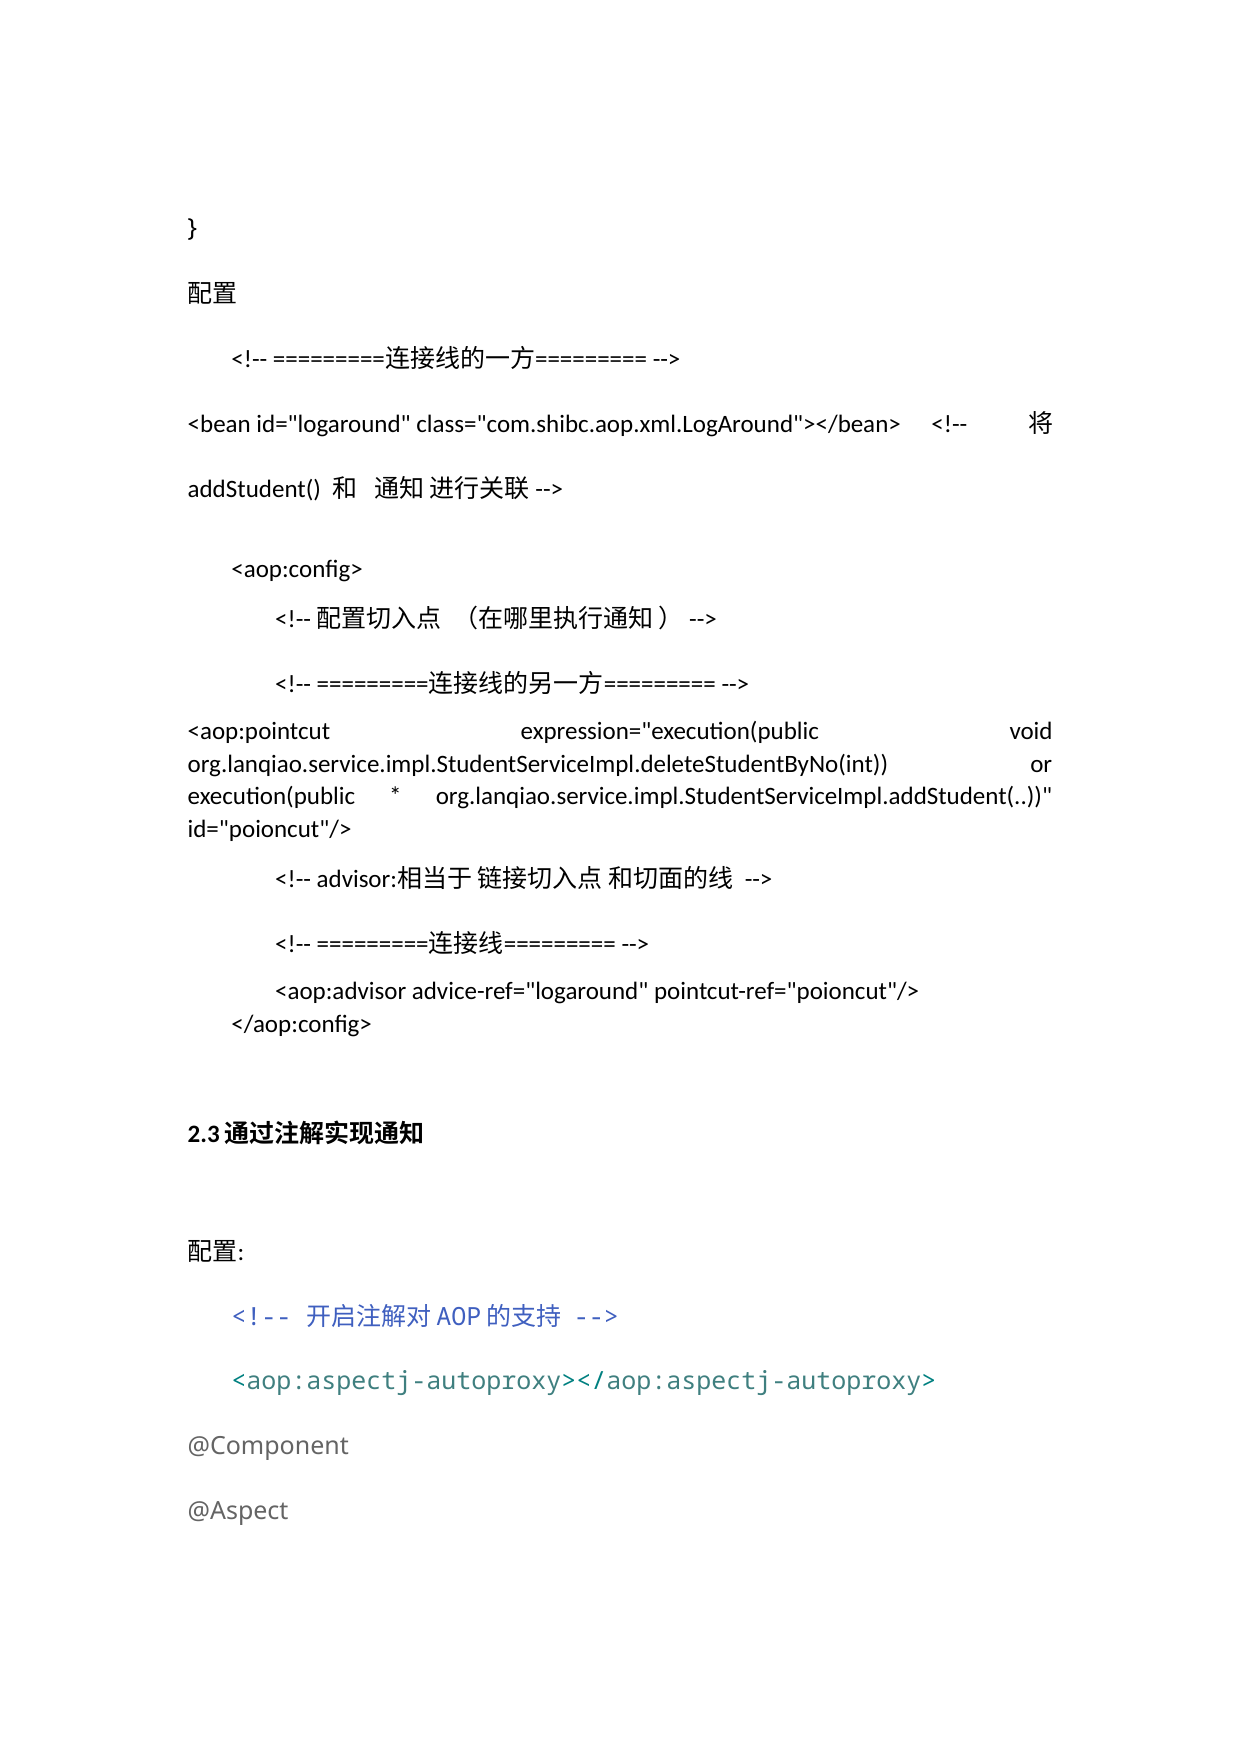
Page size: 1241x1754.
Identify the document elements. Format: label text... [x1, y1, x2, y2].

text <!-- =========连接线的一方========= --> [187, 324, 1053, 389]
text @Component [187, 1412, 1053, 1477]
text <!-- 开启注解对AOP的支持 --> [187, 1282, 1053, 1347]
text <!-- 配置切入点 （在哪里执行通知 ） --> [187, 584, 1053, 649]
text } [187, 194, 1053, 259]
text <aop:pointcut expression="execution(public void org.lanqiao.service.impl.StudentServiceImpl.deleteStudentByNo(int)) or execution(public * org.lanqiao.service.impl.StudentServiceImpl.addStudent(..))" id="poioncut"/> [187, 714, 1053, 844]
text </aop:config> [187, 1007, 1053, 1039]
text <aop:config> [187, 552, 1053, 584]
text <aop:advisor advice-ref="logaround" pointcut-ref="poioncut"/> [187, 974, 1053, 1007]
text @Aspect [187, 1477, 1053, 1542]
text <aop:aspectj-autoproxy></aop:aspectj-autoproxy> [187, 1347, 1053, 1412]
text <!-- advisor:相当于 链接切入点 和切面的线 --> [187, 844, 1053, 909]
text 配置 [187, 259, 1053, 324]
text <!-- =========连接线的另一方========= --> [187, 649, 1053, 714]
subtitle 2.3通过注解实现通知 [187, 1099, 1053, 1164]
text <!-- =========连接线========= --> [187, 909, 1053, 974]
text <bean id="logaround" class="com.shibc.aop.xml.LogAround"></bean> <!-- 将addStudent() 和 通知 进行关联 --> [187, 389, 1053, 519]
text 配置: [187, 1217, 1053, 1282]
